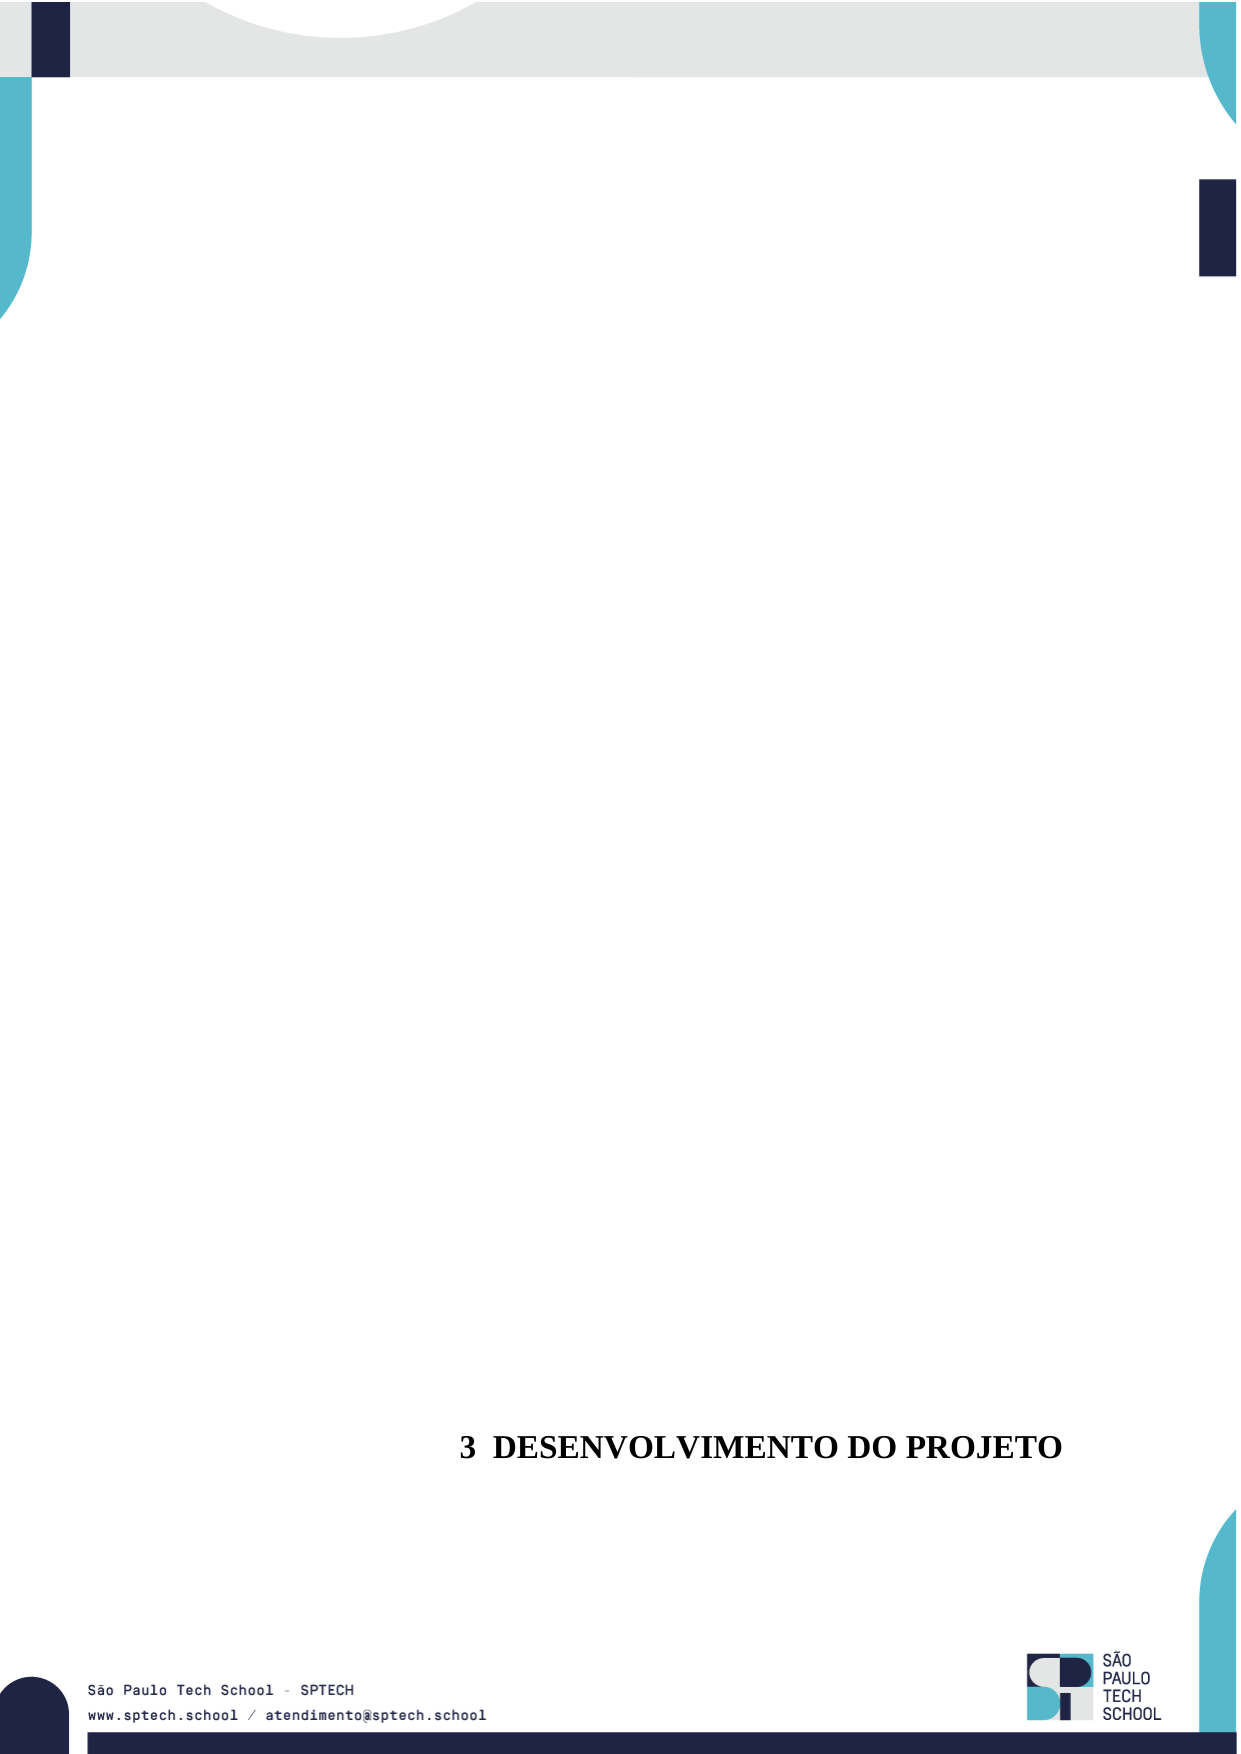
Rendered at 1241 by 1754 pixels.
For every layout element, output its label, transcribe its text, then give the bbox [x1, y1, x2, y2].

picture [0, 2, 1237, 1754]
